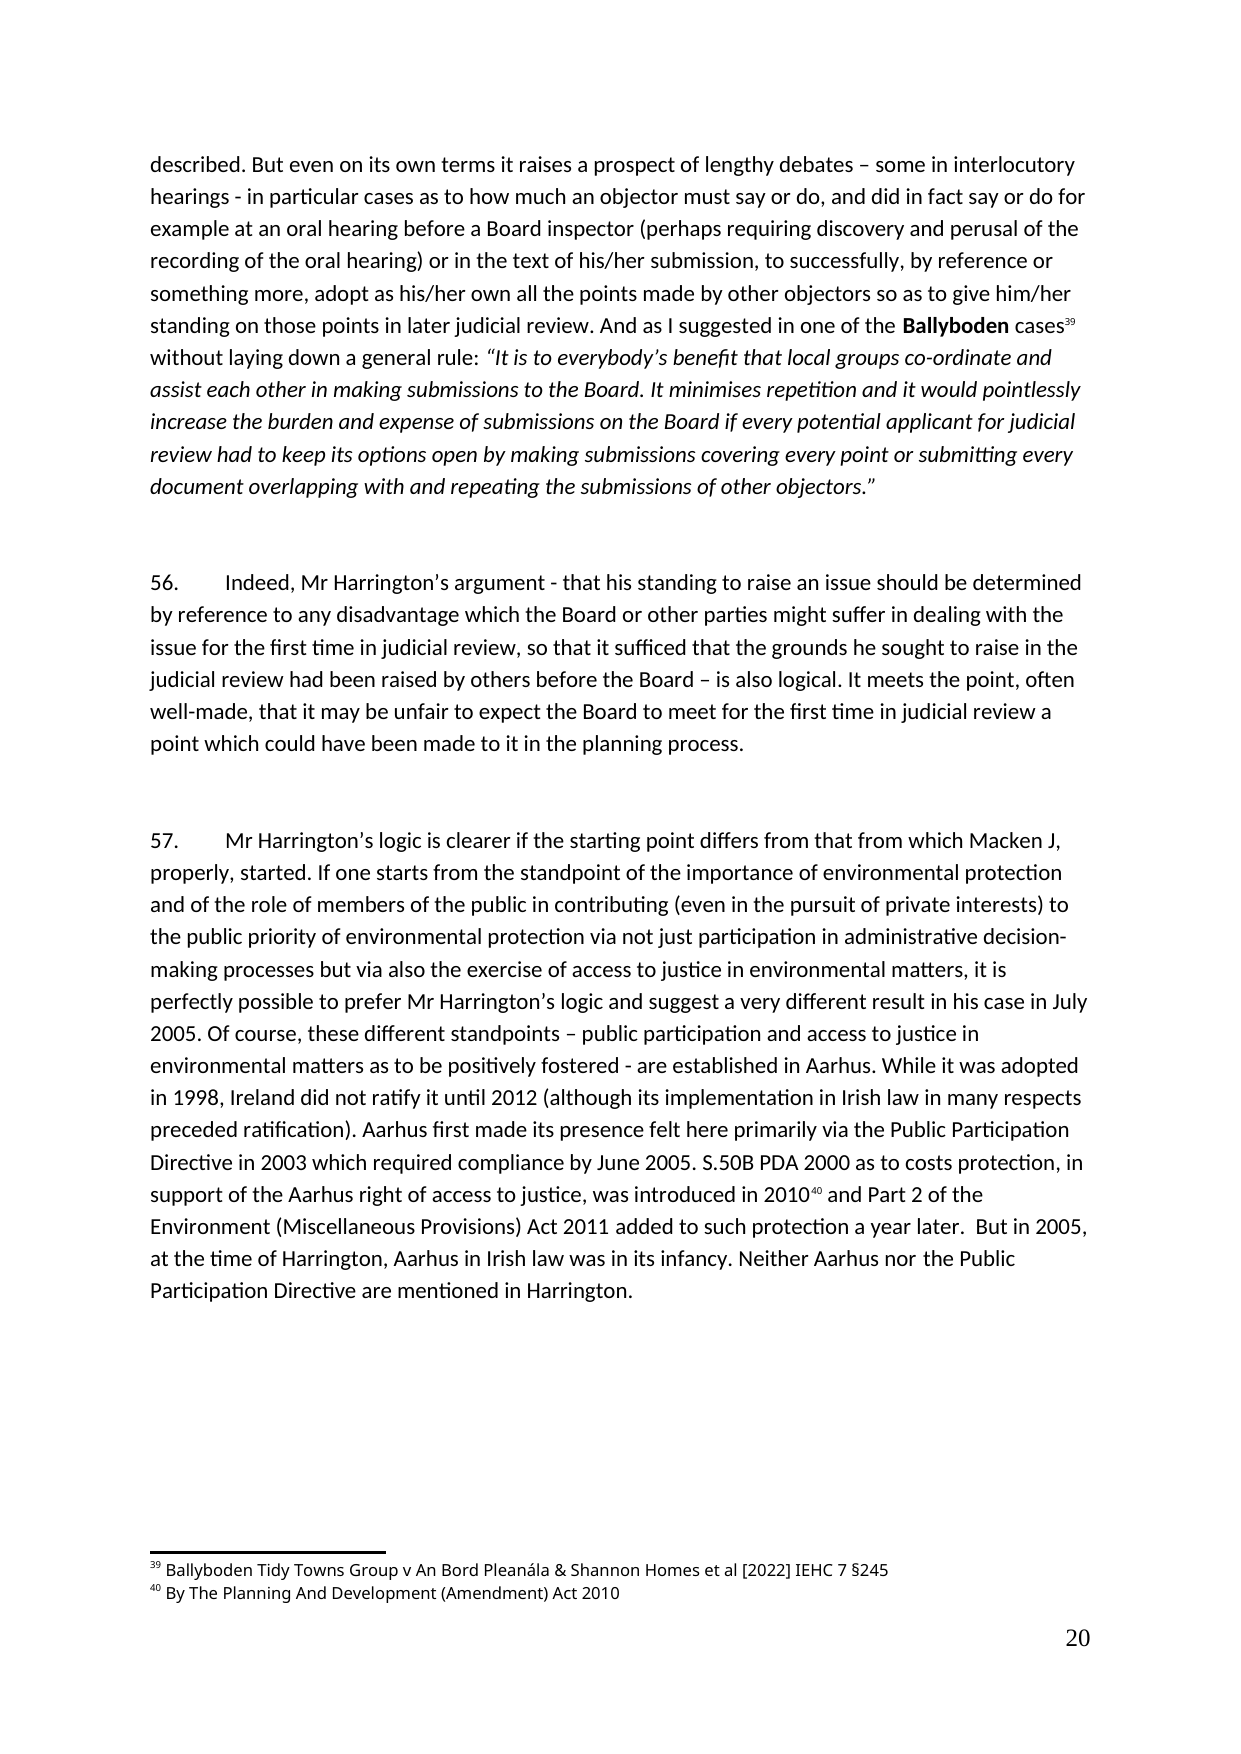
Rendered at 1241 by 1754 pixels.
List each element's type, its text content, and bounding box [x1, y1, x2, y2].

list Mr Harrington’s logic is clearer if the starting point differs from that from which Macken J, properly, started. If one starts from the standpoint of the importance of environmental protection and of the role of members of the public in contributing (even in the pursuit of private interests) to the public priority of environmental protection via not just participation in administrative decision-making processes but via also the exercise of access to justice in environmental matters, it is perfectly possible to prefer Mr Harrington’s logic and suggest a very different result in his case in July 2005. Of course, these different standpoints – public participation and access to justice in environmental matters as to be positively fostered - are established in Aarhus. While it was adopted in 1998, Ireland did not ratify it until 2012 (although its implementation in Irish law in many respects preceded ratification). Aarhus first made its presence felt here primarily via the Public Participation Directive in 2003 which required compliance by June 2005. S.50B PDA 2000 as to costs protection, in support of the Aarhus right of access to justice, was introduced in 2010 and Part 2 of the Environment (Miscellaneous Provisions) Act 2011 added to such protection a year later. But in 2005, at the time of Harrington, Aarhus in Irish law was in its infancy. Neither Aarhus nor the Public Participation Directive are mentioned in Harrington. [150, 826, 1090, 1304]
list Indeed, Mr Harrington’s argument - that his standing to raise an issue should be determined by reference to any disadvantage which the Board or other parties might suffer in dealing with the issue for the first time in judicial review, so that it sufficed that the grounds he sought to raise in the judicial review had been raised by others before the Board – is also logical. It meets the point, often well-made, that it may be unfair to expect the Board to meet for the first time in judicial review a point which could have been made to it in the planning process. [150, 568, 1090, 757]
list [150, 150, 1090, 500]
